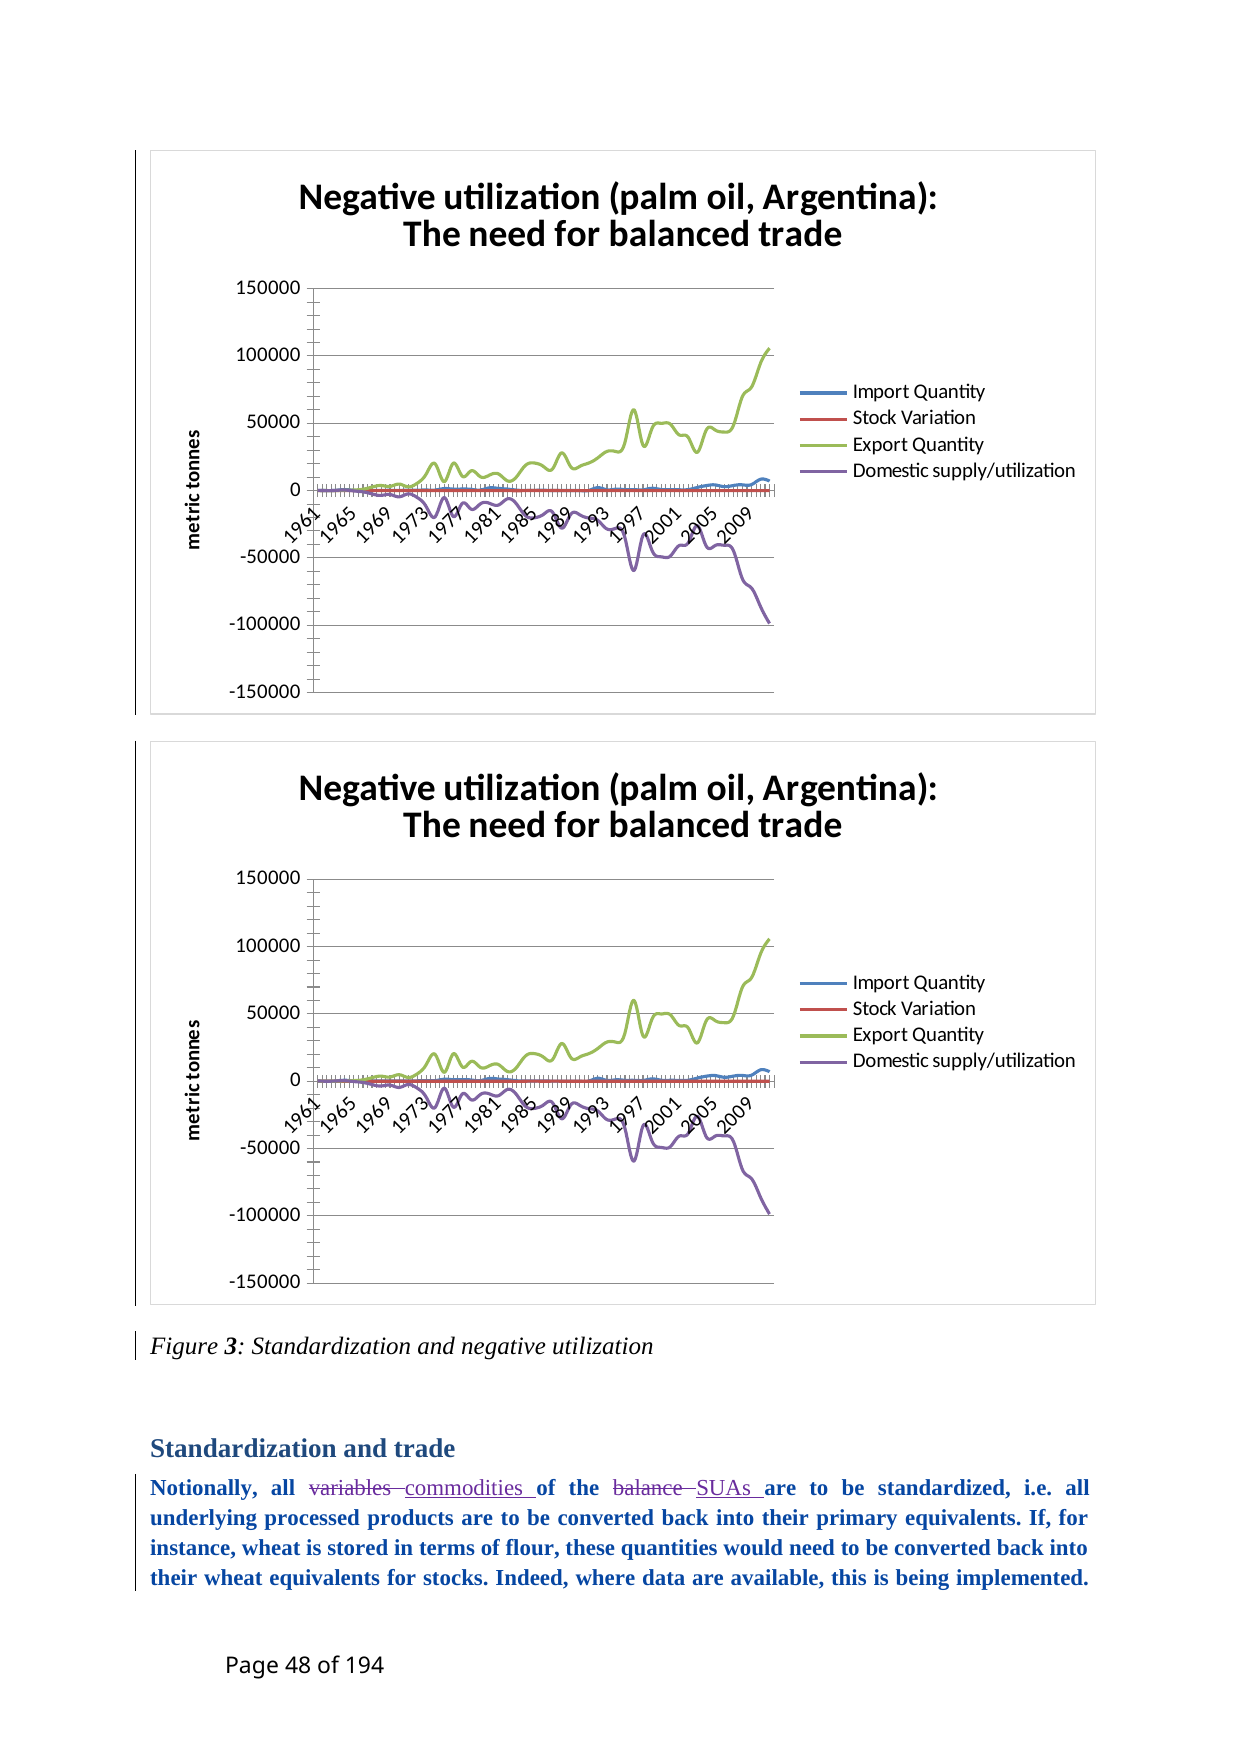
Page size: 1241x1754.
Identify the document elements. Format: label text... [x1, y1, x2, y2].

text Figure 3: Standardization and negative utilization [150, 1331, 1090, 1360]
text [150, 1474, 1090, 1591]
subtitle Standardization and trade [150, 1432, 1090, 1463]
